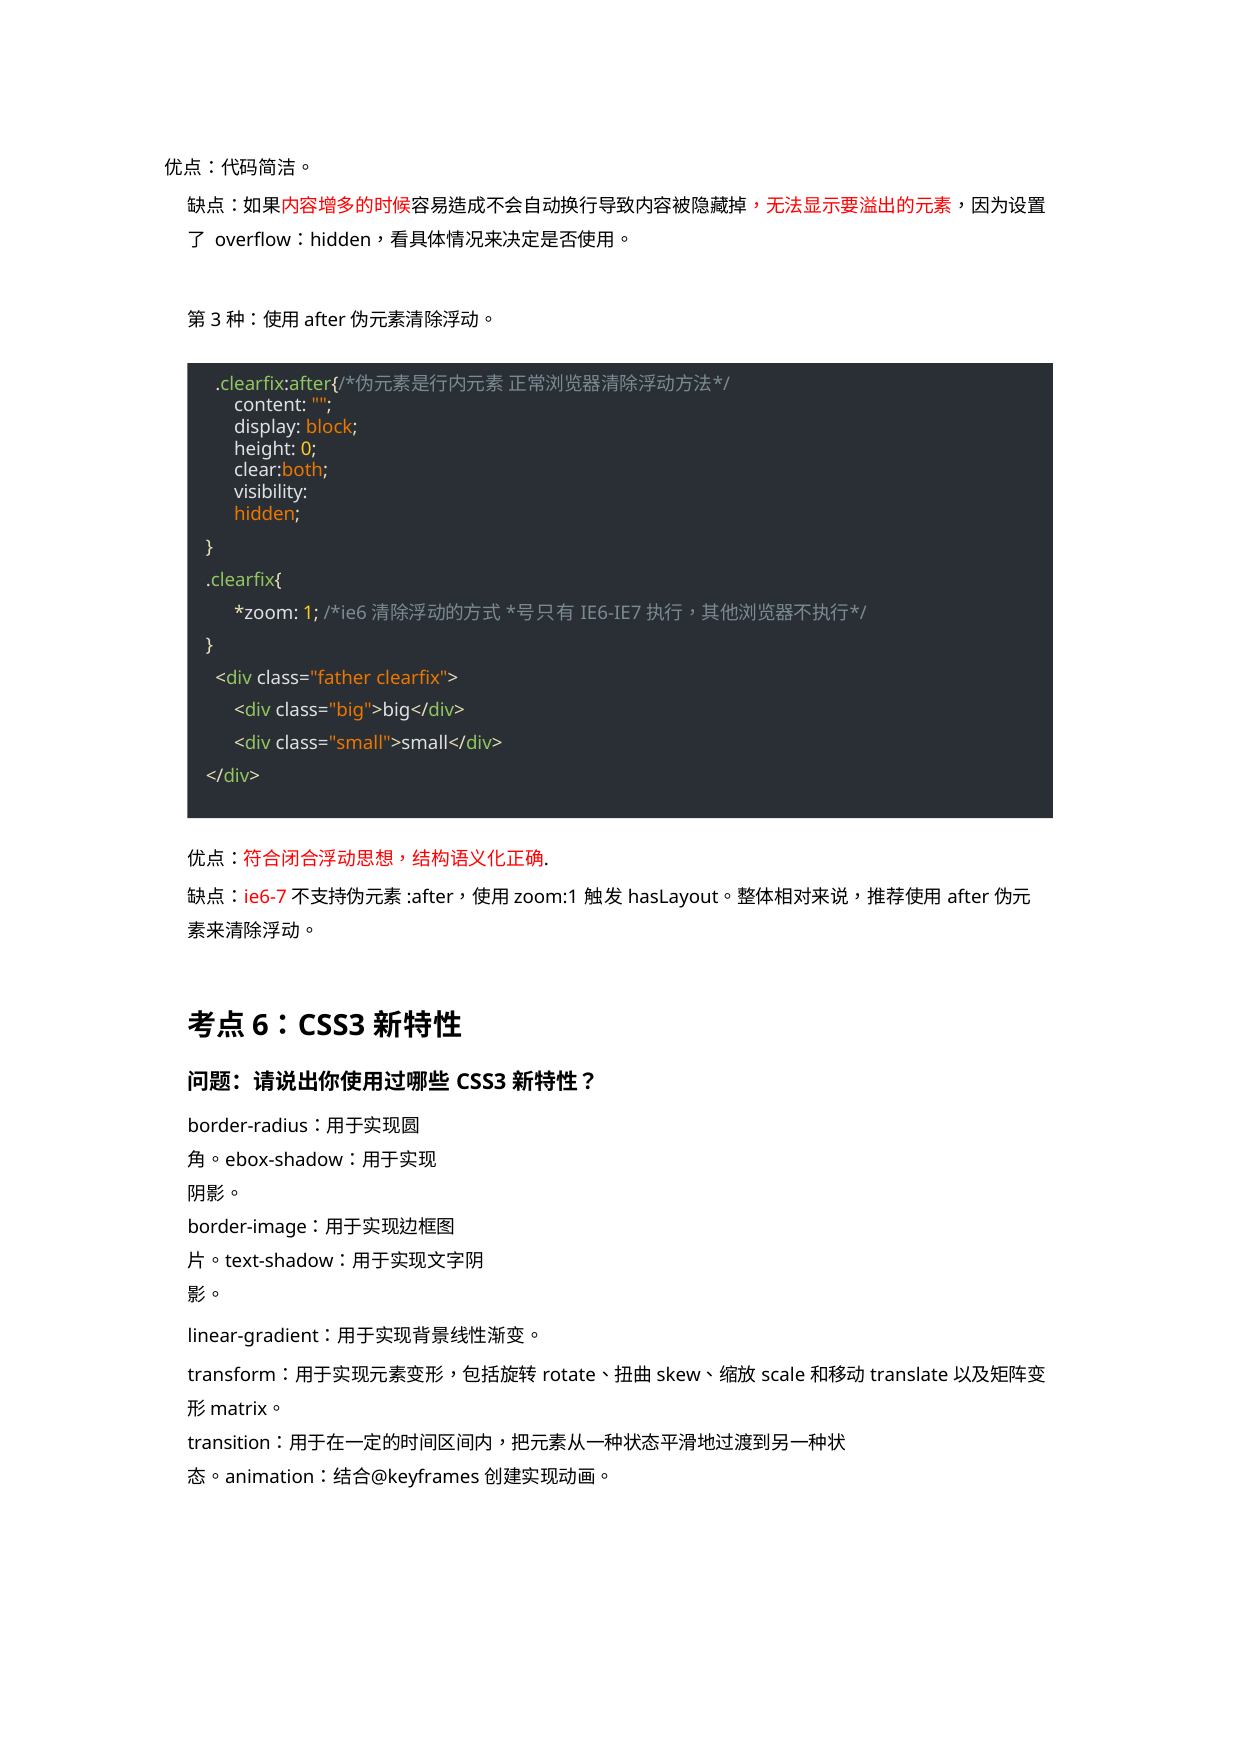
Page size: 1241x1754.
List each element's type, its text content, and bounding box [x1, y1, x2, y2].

text transform：用于实现元素变形，包括旋转 rotate、扭曲 skew、缩放 scale 和移动 translate 以及矩阵变形matrix。 [187, 1361, 1047, 1421]
subtitle 问题：请说出你使用过哪些 CSS3 新特性？ [187, 1064, 1086, 1095]
text 优点：符合闭合浮动思想，结构语义化正确. [187, 846, 1086, 871]
text 缺点：如果内容增多的时候容易造成不会自动换行导致内容被隐藏掉，无法显示要溢出的元素，因为设置了overflow：hidden，看具体情况来决定是否使用。 [187, 193, 1050, 252]
subtitle 考点 6：CSS3 新特性 [187, 993, 1086, 1046]
text border-image：用于实现边框图片。text-shadow：用于实现文字阴影。 [187, 1214, 491, 1307]
text transition：用于在一定的时间区间内，把元素从一种状态平滑地过渡到另一种状态。animation：结合@keyframes 创建实现动画。 [187, 1429, 879, 1488]
text 优点：代码简洁。 [164, 155, 1086, 180]
text border-radius：用于实现圆角。ebox-shadow：用于实现阴影。 [187, 1112, 452, 1206]
text 第 3 种：使用 after 伪元素清除浮动。 [187, 307, 1086, 332]
text linear-gradient：用于实现背景线性渐变。 [187, 1315, 1086, 1349]
text 缺点：ie6-7 不支持伪元素 :after，使用zoom:1 触发hasLayout。整体相对来说，推荐使用 after 伪元素来清除浮动。 [187, 883, 1049, 943]
